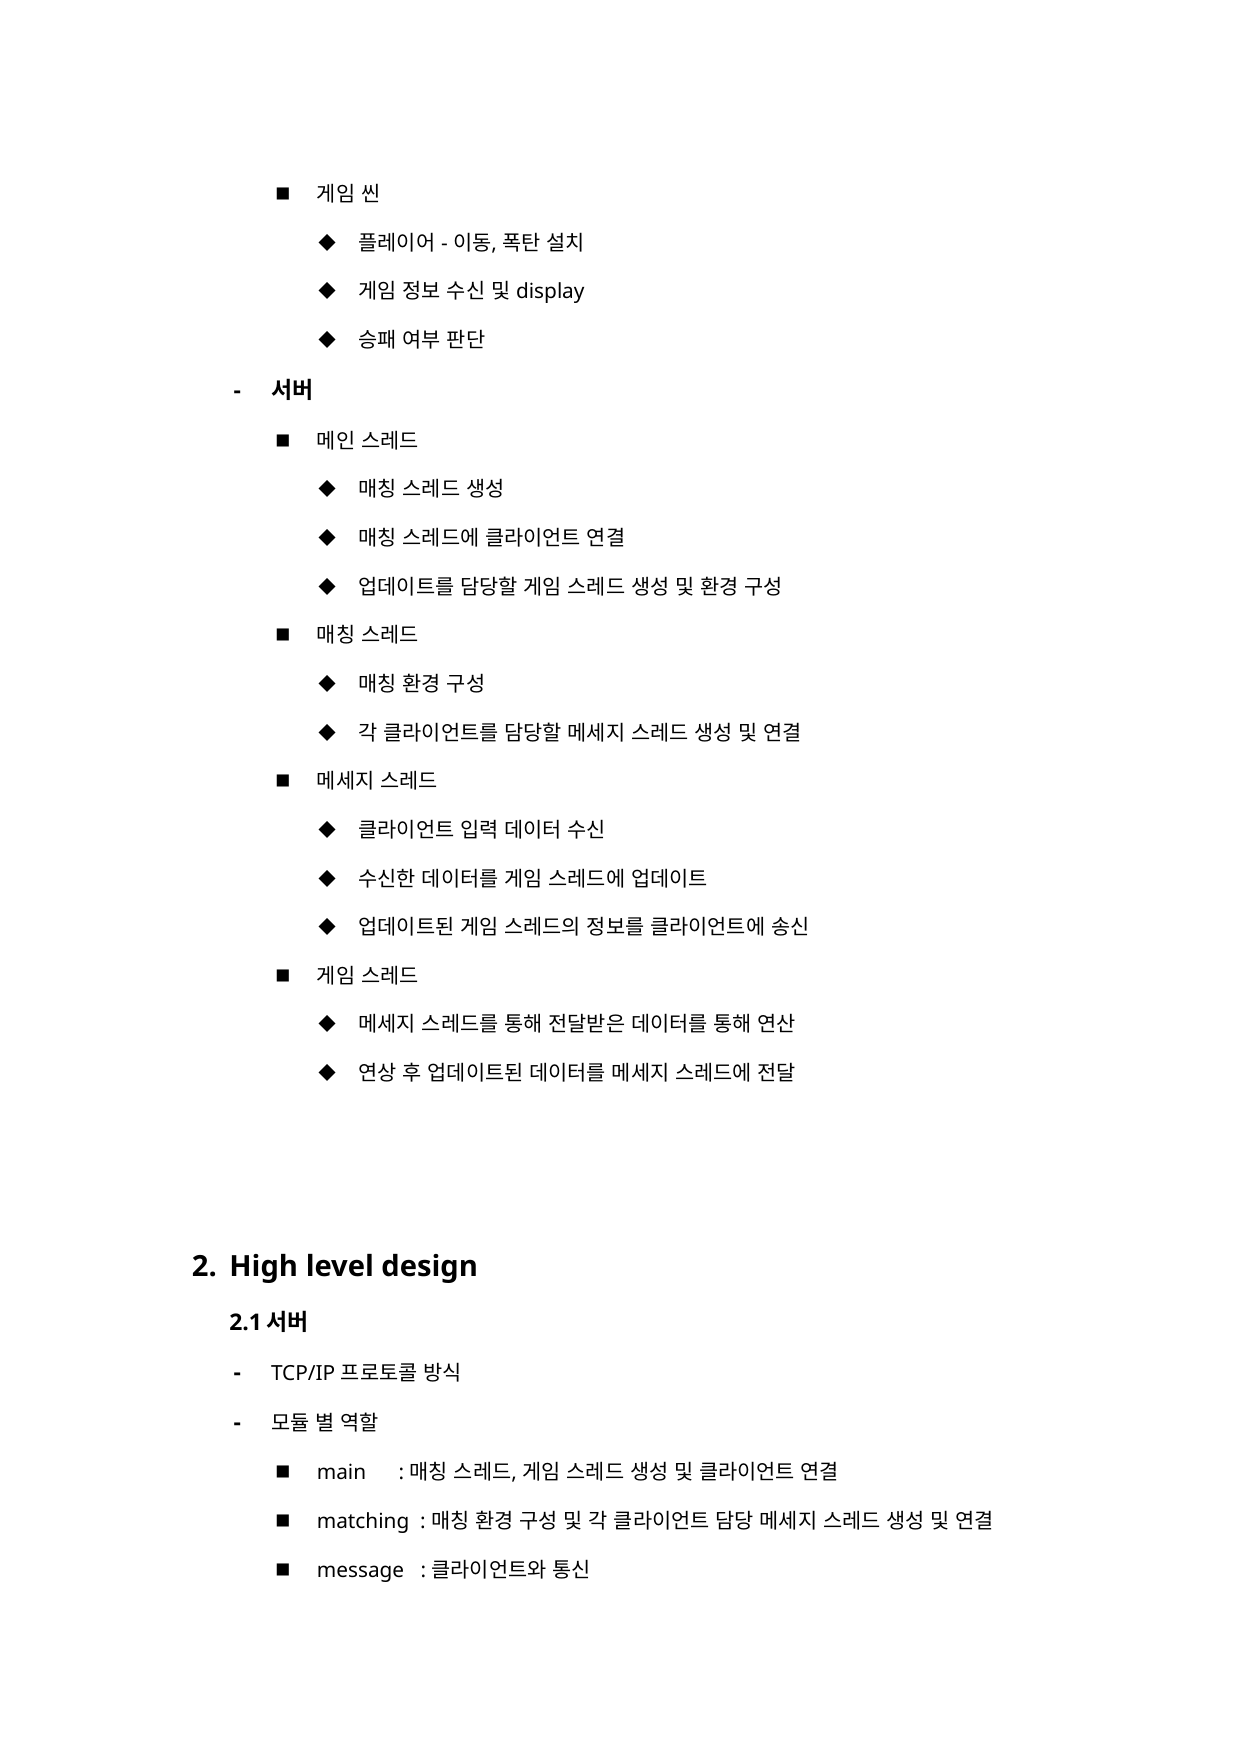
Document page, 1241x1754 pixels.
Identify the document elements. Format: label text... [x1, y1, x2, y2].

list 서버 [233, 372, 1090, 405]
list 업데이트된 게임 스레드의 정보를 클라이언트에 송신 [317, 910, 1090, 941]
list 매칭 환경 구성 [317, 667, 1090, 697]
list 메세지 스레드를 통해 전달받은 데이터를 통해 연산 [317, 1008, 1090, 1038]
list 승패 여부 판단 [317, 323, 1090, 353]
list 매칭 스레드 [275, 618, 1090, 649]
list 클라이언트 입력 데이터 수신 [317, 813, 1090, 843]
list High level design [192, 1245, 1090, 1285]
list 모듈 별 역할 [233, 1406, 1090, 1437]
list 매칭 스레드에 클라이언트 연결 [317, 521, 1090, 551]
list 각 클라이언트를 담당할 메세지 스레드 생성 및 연결 [317, 716, 1090, 746]
list 수신한 데이터를 게임 스레드에 업데이트 [317, 862, 1090, 892]
list 메인 스레드 [275, 424, 1090, 454]
list 게임 씬 [275, 177, 1090, 207]
list 연상 후 업데이트된 데이터를 메세지 스레드에 전달 [317, 1056, 1090, 1087]
list 서버 [229, 1304, 1090, 1337]
list 매칭 스레드 생성 [317, 473, 1090, 503]
list message : 클라이언트와 통신 [275, 1553, 1090, 1583]
list 게임 스레드 [275, 959, 1090, 989]
list matching : 매칭 환경 구성 및 각 클라이언트 담당 메세지 스레드 생성 및 연결 [275, 1504, 1090, 1534]
list 업데이트를 담당할 게임 스레드 생성 및 환경 구성 [317, 570, 1090, 600]
list main : 매칭 스레드, 게임 스레드 생성 및 클라이언트 연결 [275, 1456, 1090, 1486]
list 게임 정보 수신 및 display [317, 274, 1090, 305]
list 메세지 스레드 [275, 764, 1090, 795]
list TCP/IP 프로토콜 방식 [233, 1356, 1090, 1387]
list 플레이어 - 이동, 폭탄 설치 [317, 226, 1090, 256]
